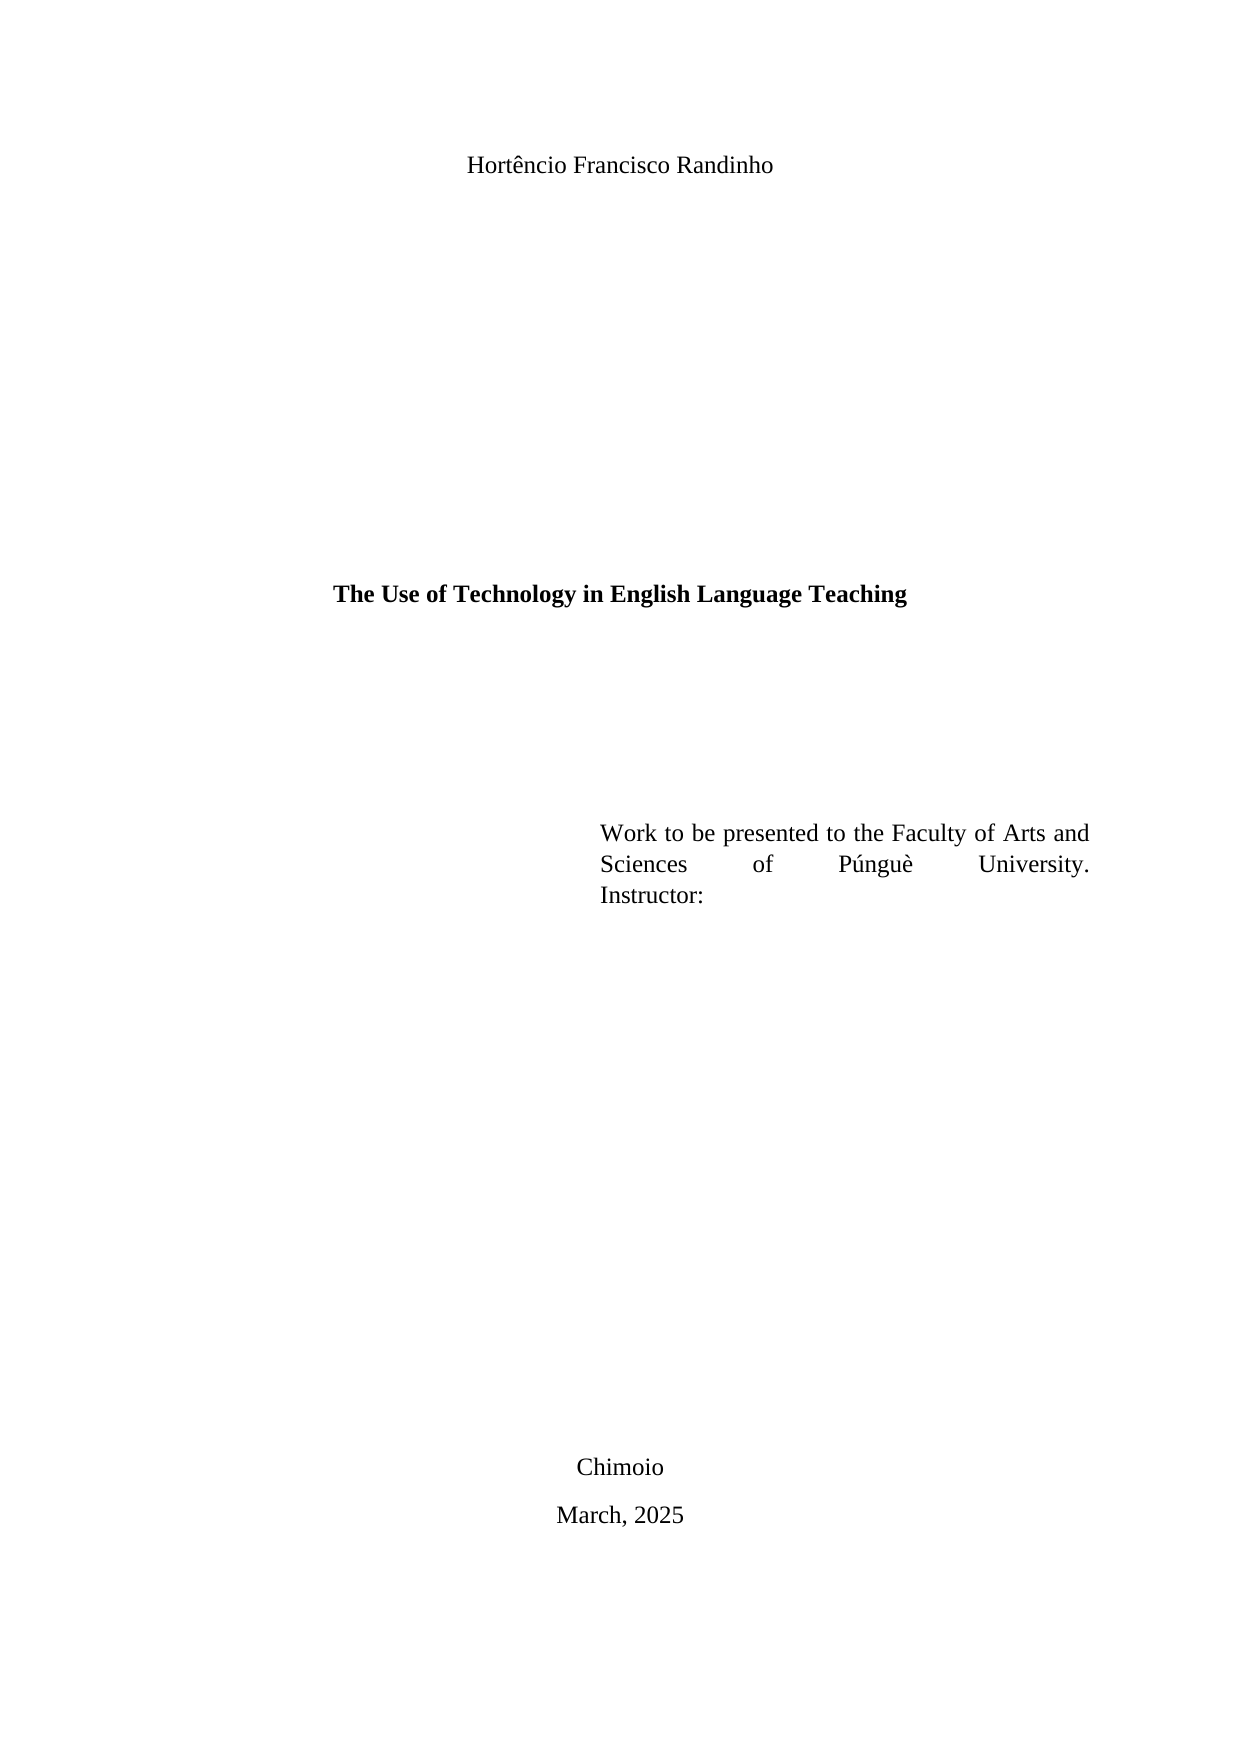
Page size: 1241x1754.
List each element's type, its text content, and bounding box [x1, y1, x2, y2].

text Work to be presented to the Faculty of Arts and Sciences of Púnguè University. Instructor: [600, 818, 1090, 909]
text Chimoio [150, 1452, 1090, 1481]
text The Use of Technology in English Language Teaching [150, 579, 1090, 608]
text Hortêncio Francisco Randinho [150, 150, 1090, 179]
text March, 2025 [150, 1500, 1090, 1529]
